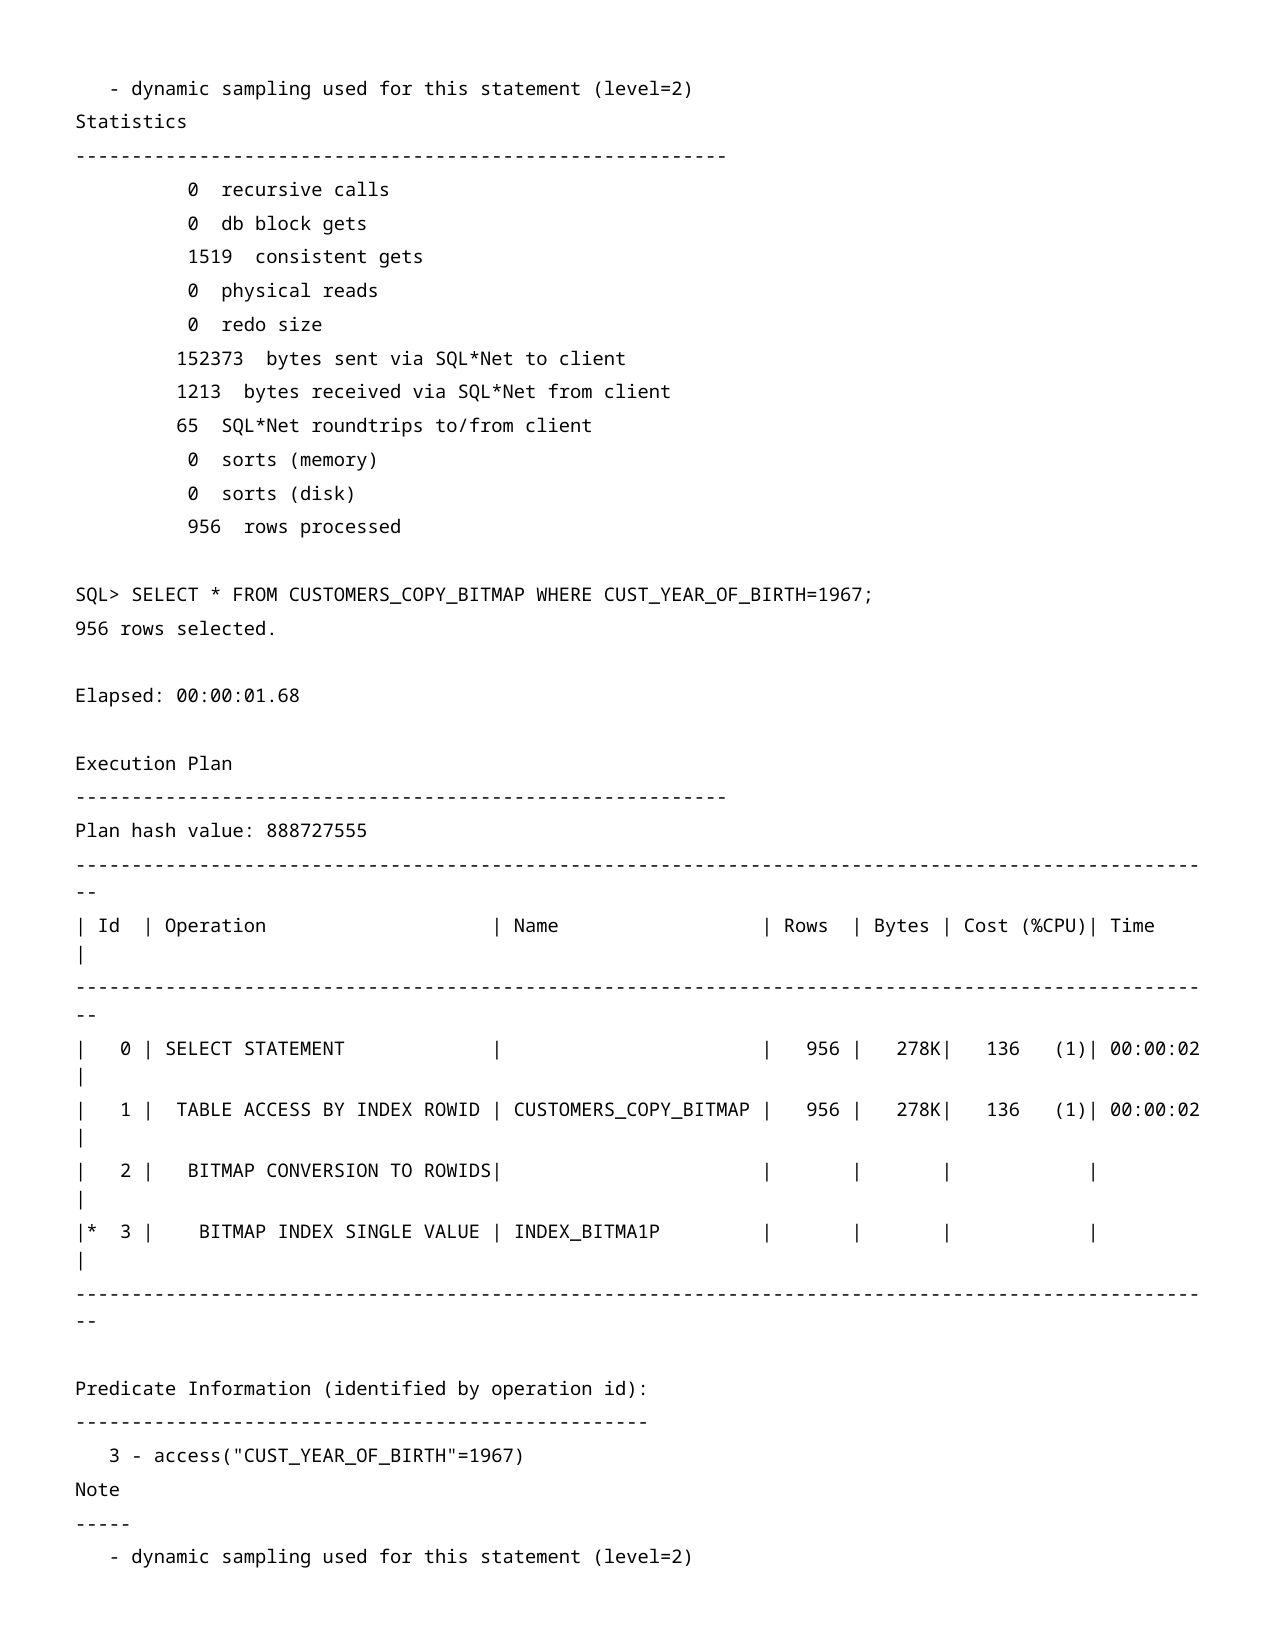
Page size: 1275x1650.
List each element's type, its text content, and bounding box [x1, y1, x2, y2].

text 0 db block gets [75, 210, 1200, 236]
text 956 rows processed [75, 514, 1200, 539]
text 0 redo size [75, 311, 1200, 337]
text Predicate Information (identified by operation id): [75, 1375, 1200, 1401]
text 0 sorts (disk) [75, 480, 1200, 506]
text ------------------------------------------------------------------------------------------------------ [75, 1280, 1200, 1333]
text ---------------------------------------------------------- [75, 784, 1200, 809]
text 956 rows selected. [75, 615, 1200, 641]
text 1519 consistent gets [75, 244, 1200, 269]
text | Id | Operation | Name | Rows | Bytes | Cost (%CPU)| Time | [75, 912, 1200, 966]
text ------------------------------------------------------------------------------------------------------ [75, 851, 1200, 904]
text Elapsed: 00:00:01.68 [75, 682, 1200, 708]
text | 0 | SELECT STATEMENT | | 956 | 278K| 136 (1)| 00:00:02 | [75, 1035, 1200, 1088]
text 0 physical reads [75, 277, 1200, 303]
text ---------------------------------------------------------- [75, 142, 1200, 168]
text Plan hash value: 888727555 [75, 817, 1200, 843]
text - dynamic sampling used for this statement (level=2) [75, 1544, 1200, 1569]
text - dynamic sampling used for this statement (level=2) [75, 75, 1200, 101]
text 1213 bytes received via SQL*Net from client [75, 379, 1200, 404]
text 0 sorts (memory) [75, 446, 1200, 472]
text 0 recursive calls [75, 176, 1200, 202]
text 65 SQL*Net roundtrips to/from client [75, 412, 1200, 438]
text 3 - access("CUST_YEAR_OF_BIRTH"=1967) [75, 1442, 1200, 1468]
text |* 3 | BITMAP INDEX SINGLE VALUE | INDEX_BITMA1P | | | | | [75, 1219, 1200, 1272]
text ------------------------------------------------------------------------------------------------------ [75, 974, 1200, 1027]
text SQL> SELECT * FROM CUSTOMERS_COPY_BITMAP WHERE CUST_YEAR_OF_BIRTH=1967; [75, 581, 1200, 607]
text --------------------------------------------------- [75, 1409, 1200, 1434]
text | 2 | BITMAP CONVERSION TO ROWIDS| | | | | | [75, 1157, 1200, 1211]
text Statistics [75, 109, 1200, 134]
text Execution Plan [75, 750, 1200, 776]
text 152373 bytes sent via SQL*Net to client [75, 345, 1200, 371]
text ----- [75, 1510, 1200, 1536]
text Note [75, 1476, 1200, 1502]
text | 1 | TABLE ACCESS BY INDEX ROWID | CUSTOMERS_COPY_BITMAP | 956 | 278K| 136 (1)| 00:00:02 | [75, 1096, 1200, 1149]
